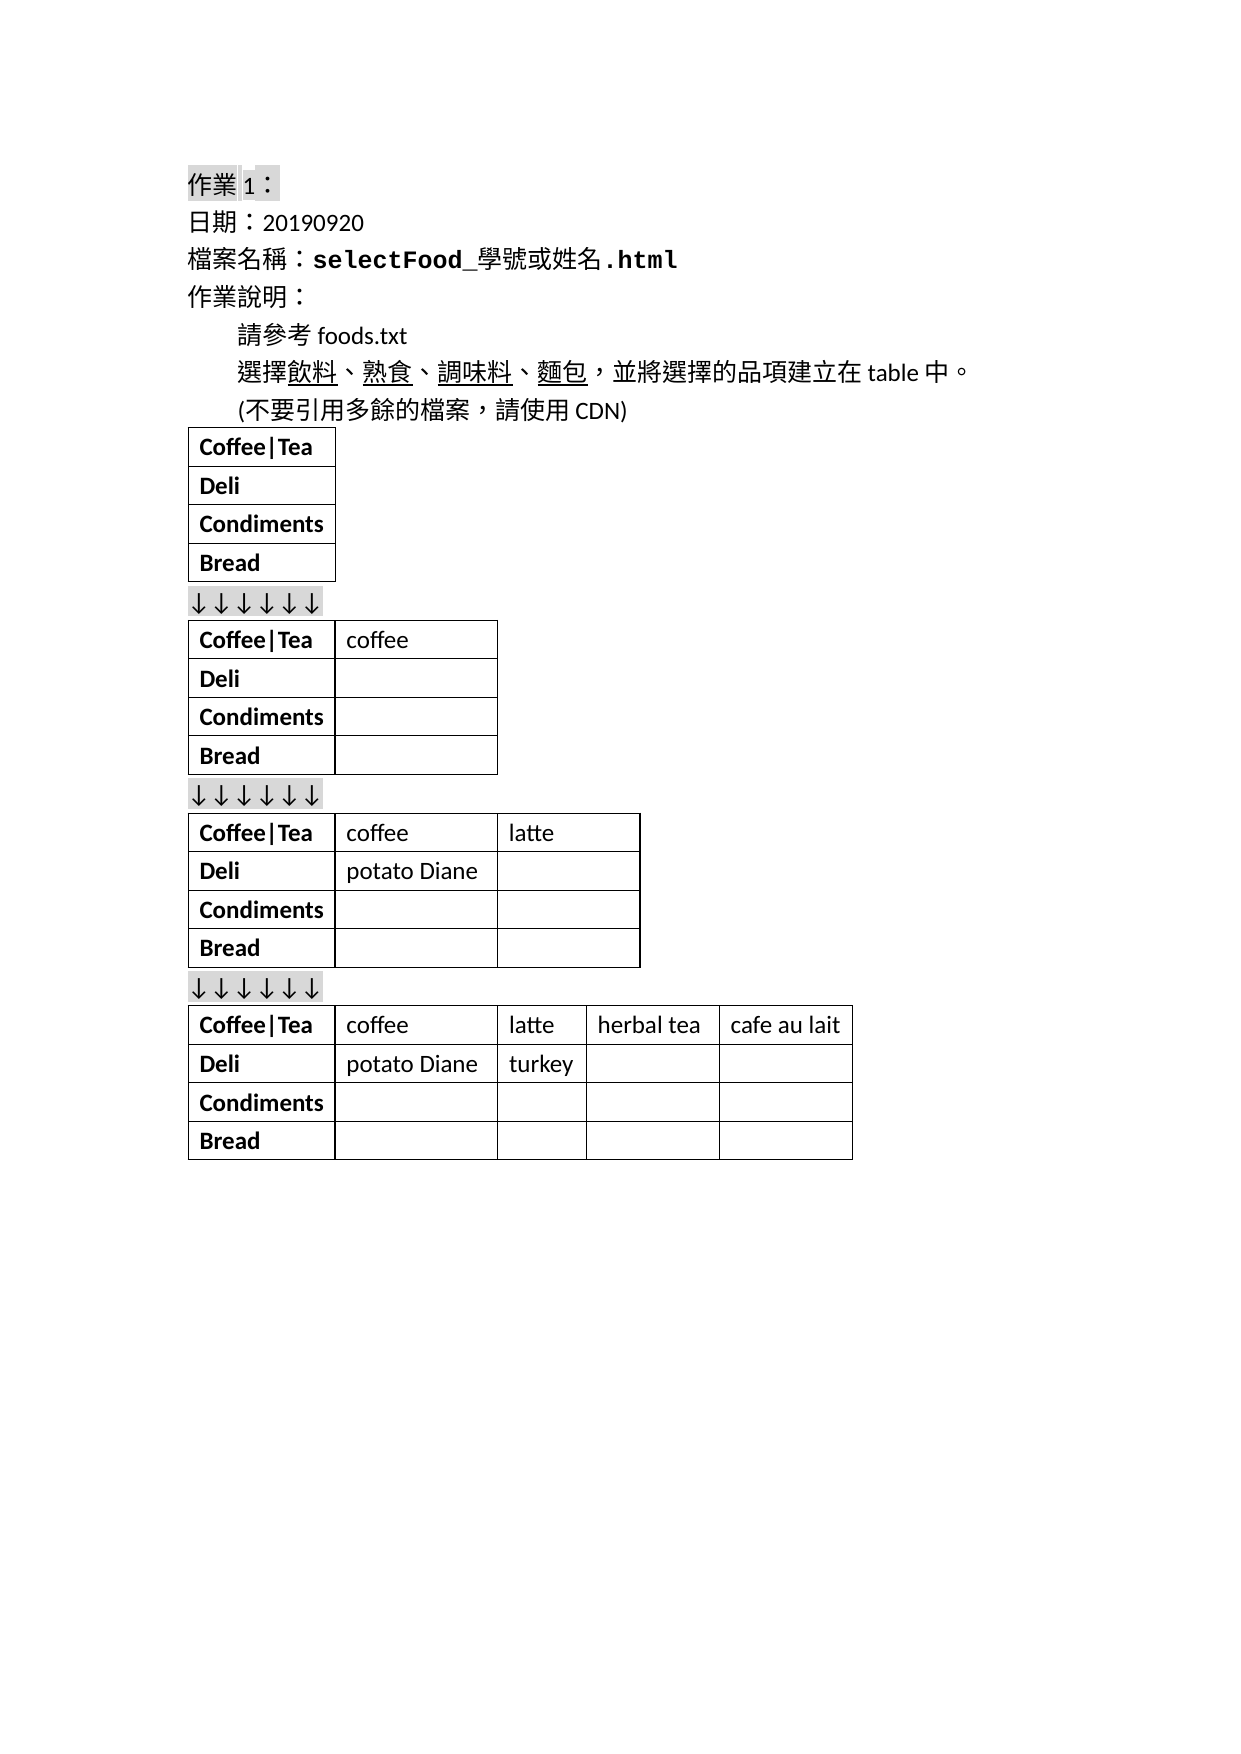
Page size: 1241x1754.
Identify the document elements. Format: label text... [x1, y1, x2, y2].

table_cell [498, 929, 639, 967]
table_cell Deli [189, 659, 334, 697]
table_cell [720, 1045, 852, 1082]
table_cell [498, 852, 639, 889]
table_cell [336, 736, 497, 774]
table_cell Bread [189, 929, 334, 967]
table_cell [336, 659, 497, 697]
table_cell Bread [189, 1122, 334, 1159]
table_cell potato Diane [336, 852, 497, 889]
table_header Coffee|Tea [189, 814, 334, 851]
table_cell [336, 1083, 497, 1121]
table_header coffee [336, 1006, 497, 1044]
table_cell [587, 1122, 719, 1159]
table_header cafe au lait [720, 1006, 852, 1044]
text 請參考foods.txt [187, 314, 1053, 352]
table_cell Condiments [189, 505, 335, 543]
table_cell [587, 1045, 719, 1082]
table_cell [336, 1122, 497, 1159]
table_header Coffee|Tea [189, 428, 335, 466]
table_cell Deli [189, 1045, 334, 1082]
text 檔案名稱：selectFood_學號或姓名.html [187, 239, 1053, 277]
table_cell Condiments [189, 698, 334, 735]
table_cell Deli [189, 852, 334, 889]
text 作業1： [187, 164, 1053, 202]
text 作業說明： [187, 277, 1053, 314]
text (不要引用多餘的檔案，請使用CDN) [187, 389, 1053, 427]
table_cell [336, 891, 497, 928]
text 日期：20190920 [187, 202, 1053, 239]
table_cell [336, 698, 497, 735]
table_cell Condiments [189, 891, 334, 928]
table_cell potato Diane [336, 1045, 497, 1082]
text 選擇飲料、熟食、調味料、麵包，並將選擇的品項建立在table中。 [187, 352, 1053, 389]
table_header herbal tea [587, 1006, 719, 1044]
table_cell Bread [189, 736, 334, 774]
table_cell Bread [189, 544, 335, 581]
table_cell [336, 929, 497, 967]
table_header Coffee|Tea [189, 1006, 334, 1044]
table_header latte [498, 1006, 586, 1044]
table_cell [720, 1083, 852, 1121]
text ↓↓↓↓↓↓ [187, 775, 1053, 812]
table_cell Condiments [189, 1083, 334, 1121]
text ↓↓↓↓↓↓ [187, 968, 1053, 1005]
table_header coffee [336, 814, 497, 851]
table_header coffee [336, 621, 497, 658]
table_cell [498, 1122, 586, 1159]
table_cell turkey [498, 1045, 586, 1082]
table_cell [720, 1122, 852, 1159]
table_cell [498, 891, 639, 928]
text ↓↓↓↓↓↓ [187, 582, 1053, 620]
table_cell Deli [189, 467, 335, 504]
table_header latte [498, 814, 639, 851]
table_cell [587, 1083, 719, 1121]
table_header Coffee|Tea [189, 621, 334, 658]
table_cell [498, 1083, 586, 1121]
